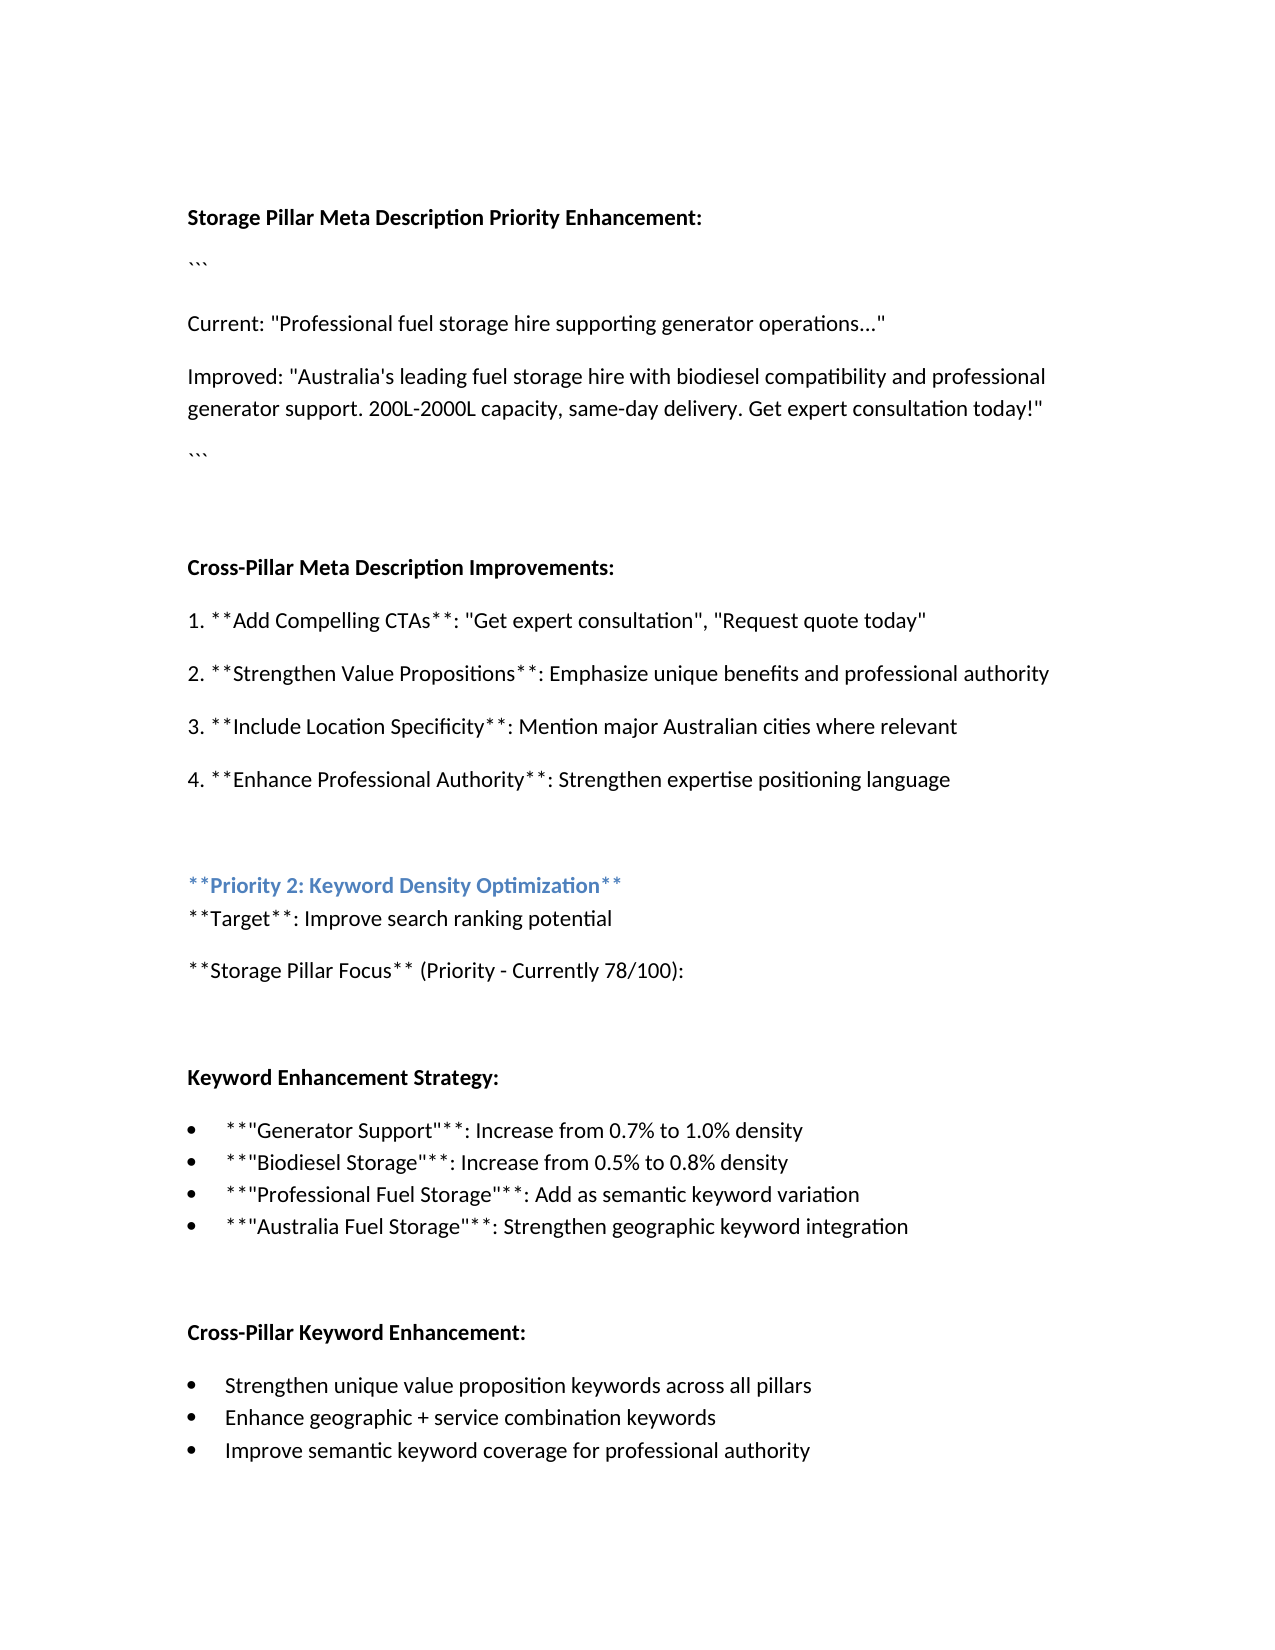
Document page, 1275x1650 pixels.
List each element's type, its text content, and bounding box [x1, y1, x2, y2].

text Improved: "Australia's leading fuel storage hire with biodiesel compatibility and professional generator support. 200L-2000L capacity, same-day delivery. Get expert consultation today!" [187, 362, 1087, 422]
list **"Generator Support"**: Increase from 0.7% to 1.0% density [187, 1116, 1087, 1144]
text **Target**: Improve search ranking potential [187, 904, 1087, 932]
text Cross-Pillar Meta Description Improvements: [187, 553, 1087, 581]
text Storage Pillar Meta Description Priority Enhancement: [187, 203, 1087, 231]
subtitle **Priority 2: Keyword Density Optimization** [187, 871, 1087, 899]
list Enhance geographic + service combination keywords [187, 1403, 1087, 1432]
text **Storage Pillar Focus** (Priority - Currently 78/100): [187, 957, 1087, 985]
text 1. **Add Compelling CTAs**: "Get expert consultation", "Request quote today" [187, 606, 1087, 634]
list Improve semantic keyword coverage for professional authority [187, 1436, 1087, 1464]
text ``` [187, 447, 1087, 475]
text Keyword Enhancement Strategy: [187, 1063, 1087, 1091]
list Strengthen unique value proposition keywords across all pillars [187, 1371, 1087, 1399]
text Cross-Pillar Keyword Enhancement: [187, 1318, 1087, 1346]
text 3. **Include Location Specificity**: Mention major Australian cities where relevant [187, 712, 1087, 740]
text Current: "Professional fuel storage hire supporting generator operations..." [187, 309, 1087, 337]
text ``` [187, 256, 1087, 284]
list **"Biodiesel Storage"**: Increase from 0.5% to 0.8% density [187, 1148, 1087, 1176]
list **"Australia Fuel Storage"**: Strengthen geographic keyword integration [187, 1212, 1087, 1240]
text 2. **Strengthen Value Propositions**: Emphasize unique benefits and professional authority [187, 659, 1087, 687]
list **"Professional Fuel Storage"**: Add as semantic keyword variation [187, 1180, 1087, 1208]
text 4. **Enhance Professional Authority**: Strengthen expertise positioning language [187, 765, 1087, 793]
